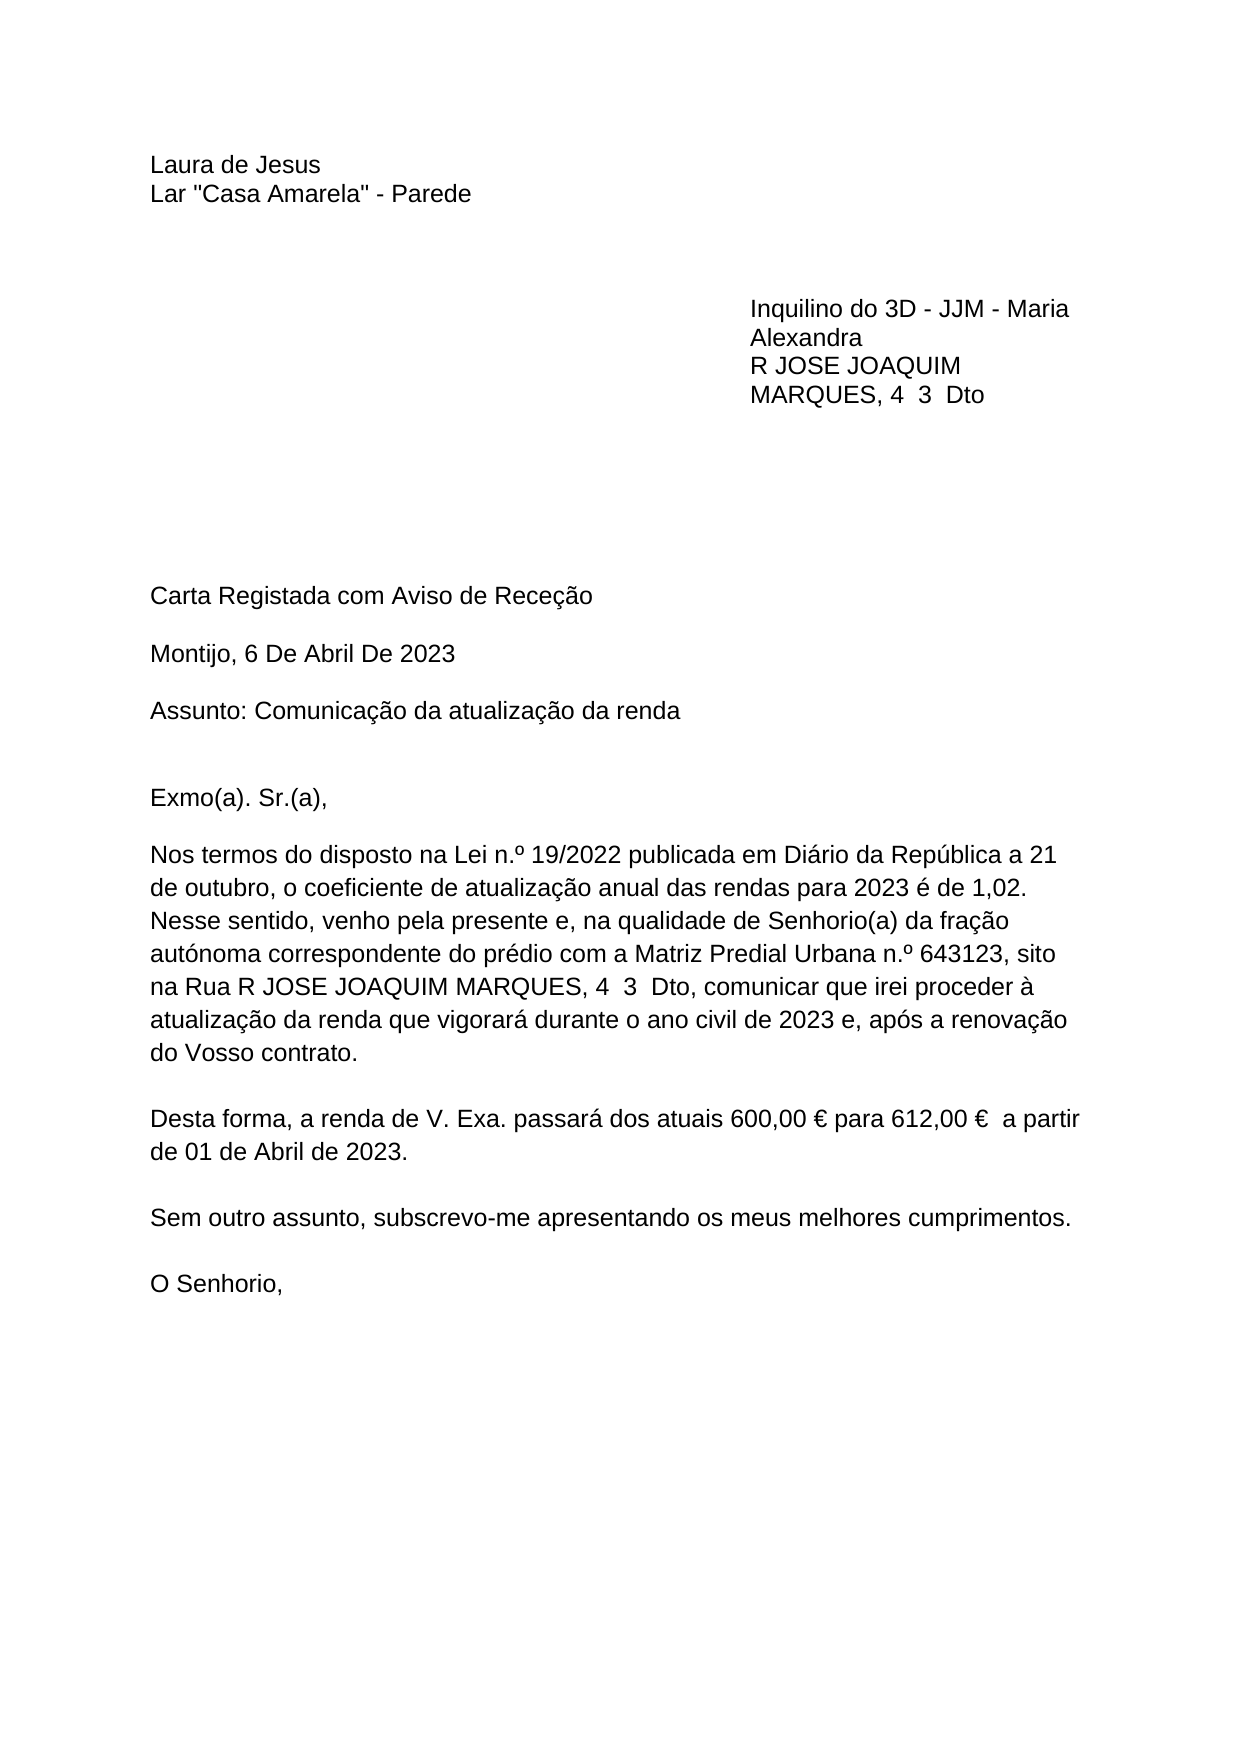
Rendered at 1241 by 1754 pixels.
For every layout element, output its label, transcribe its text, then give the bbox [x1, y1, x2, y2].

text Assunto: Comunicação da atualização da renda [150, 696, 1090, 725]
text Sem outro assunto, subscrevo-me apresentando os meus melhores cumprimentos. [150, 1203, 1090, 1232]
text Nos termos do disposto na Lei n.º 19/2022 publicada em Diário da República a 21 de outubro, o coeficiente de atualização anual das rendas para 2023 é de 1,02. [150, 840, 1090, 902]
text Montijo, 6 De Abril De 2023 [150, 639, 1090, 667]
text Lar "Casa Amarela" - Parede [150, 179, 1090, 207]
text Exmo(a). Sr.(a), [150, 782, 1090, 811]
text Laura de Jesus [150, 150, 1090, 179]
text O Senhorio, [150, 1269, 1090, 1298]
text Desta forma, a renda de V. Exa. passará dos atuais 600,00 € para 612,00 € a partir de 01 de Abril de 2023. [150, 1104, 1090, 1166]
text R JOSE JOAQUIM MARQUES, 4 3 Dto [750, 351, 1090, 409]
text Carta Registada com Aviso de Receção [150, 581, 1090, 610]
text Inquilino do 3D - JJM - Maria Alexandra [750, 294, 1090, 351]
text Nesse sentido, venho pela presente e, na qualidade de Senhorio(a) da fração autónoma correspondente do prédio com a Matriz Predial Urbana n.º 643123, sito na Rua R JOSE JOAQUIM MARQUES, 4 3 Dto, comunicar que irei proceder à atualização da renda que vigorará durante o ano civil de 2023 e, após a renovação do Vosso contrato. [150, 906, 1090, 1067]
